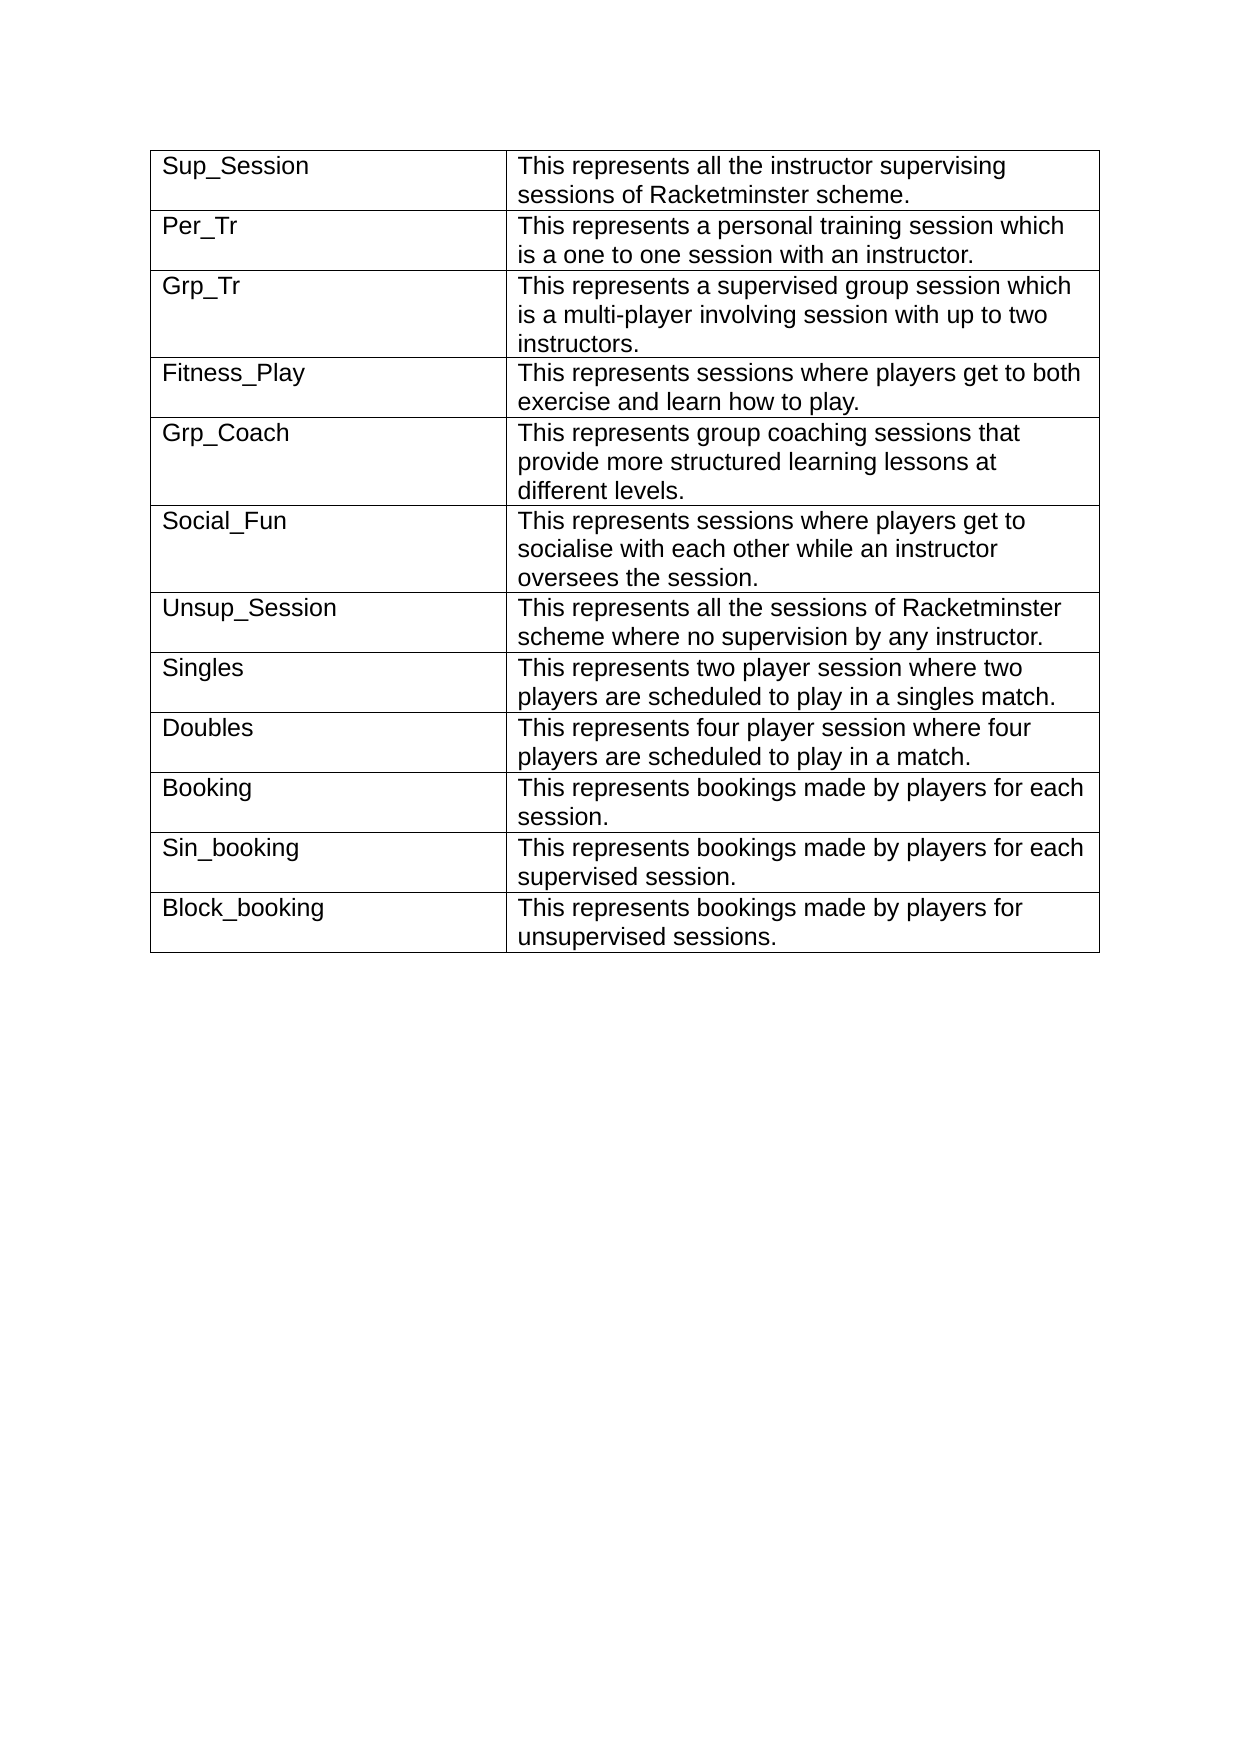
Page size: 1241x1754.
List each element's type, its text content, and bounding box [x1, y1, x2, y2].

table_cell Sin_booking [151, 833, 506, 892]
table_cell Social_Fun [151, 506, 506, 592]
table_cell This represents all the instructor supervising sessions of Racketminster scheme. [507, 151, 1099, 210]
table_cell Block_booking [151, 893, 506, 952]
table_cell Fitness_Play [151, 358, 506, 417]
table_cell Grp_Coach [151, 418, 506, 504]
table_cell This represents bookings made by players for each supervised session. [507, 833, 1099, 892]
table_cell Sup_Session [151, 151, 506, 210]
table_cell This represents all the sessions of Racketminster scheme where no supervision by any instructor. [507, 593, 1099, 652]
table_cell This represents bookings made by players for each session. [507, 773, 1099, 832]
table_cell This represents two player session where two players are scheduled to play in a singles match. [507, 653, 1099, 712]
table_cell Unsup_Session [151, 593, 506, 652]
table_cell Doubles [151, 713, 506, 772]
table_cell Booking [151, 773, 506, 832]
table_cell This represents four player session where four players are scheduled to play in a match. [507, 713, 1099, 772]
table_cell Singles [151, 653, 506, 712]
table_cell This represents bookings made by players for unsupervised sessions. [507, 893, 1099, 952]
table_cell This represents a supervised group session which is a multi-player involving session with up to two instructors. [507, 271, 1099, 357]
table_cell This represents sessions where players get to both exercise and learn how to play. [507, 358, 1099, 417]
table_cell Grp_Tr [151, 271, 506, 357]
table_cell This represents sessions where players get to socialise with each other while an instructor oversees the session. [507, 506, 1099, 592]
table_cell Per_Tr [151, 211, 506, 270]
table_cell This represents a personal training session which is a one to one session with an instructor. [507, 211, 1099, 270]
table_cell This represents group coaching sessions that provide more structured learning lessons at different levels. [507, 418, 1099, 504]
